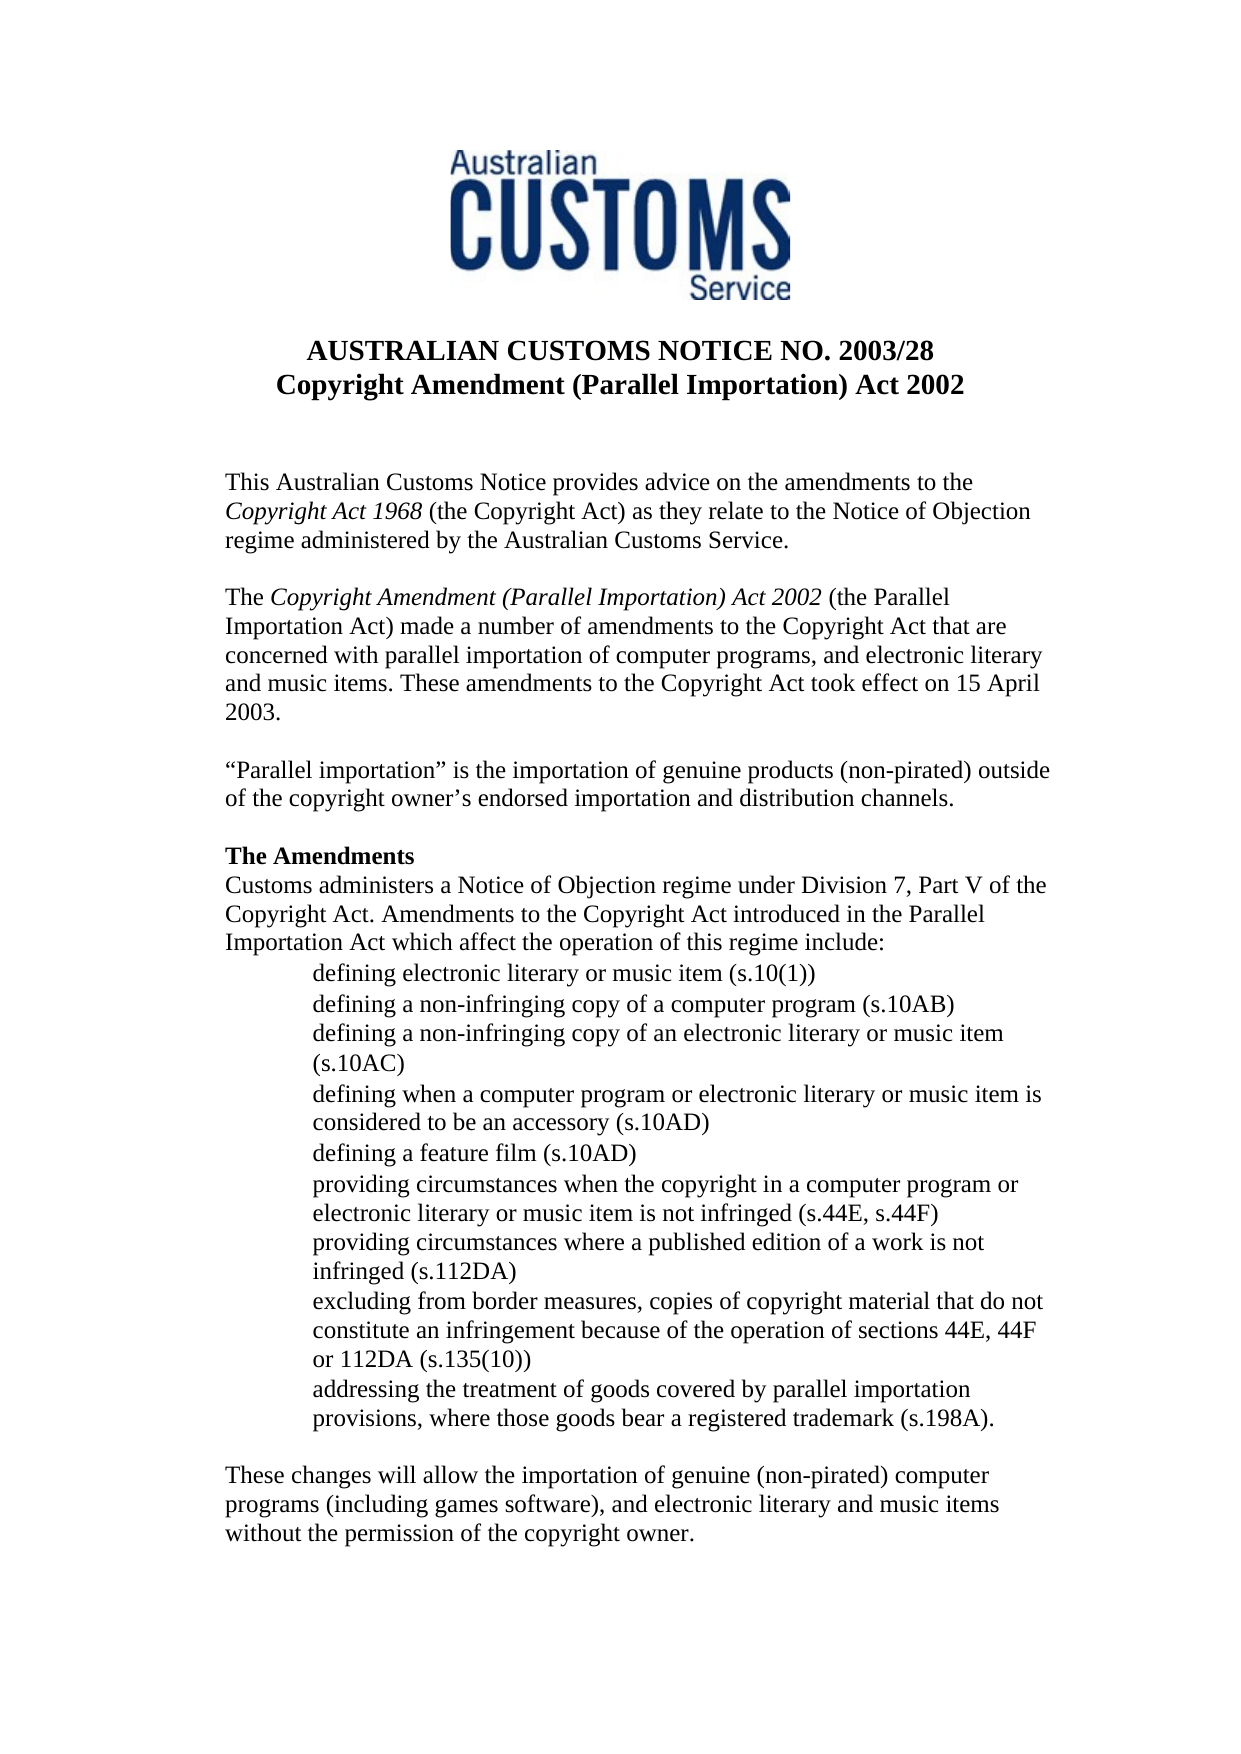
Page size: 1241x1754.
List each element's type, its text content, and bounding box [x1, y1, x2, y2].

text excluding from border measures, copies of copyright material that do not constitute an infringement because of the operation of sections 44E, 44F or 112DA (s.135(10)) [312, 1286, 1046, 1372]
text defining a non-infringing copy of a computer program (s.10AB) defining a non-infringing copy of an electronic literary or music item (s.10AC) [312, 989, 1007, 1077]
text Customs administers a Notice of Objection regime under Division 7, Part V of the Copyright Act. Amendments to the Copyright Act introduced in the Parallel Importation Act which affect the operation of this regime include: [225, 870, 1050, 956]
subtitle The Amendments [225, 841, 1065, 870]
text The Copyright Amendment (Parallel Importation) Act 2002 (the Parallel Importation Act) made a number of amendments to the Copyright Act that are concerned with parallel importation of computer programs, and electronic literary and music items. These amendments to the Copyright Act took effect on 15 April 2003. [225, 582, 1053, 726]
picture [450, 150, 791, 300]
text defining a feature film (s.10AD) [312, 1138, 1065, 1167]
text These changes will allow the importation of genuine (non-pirated) computer programs (including games software), and electronic literary and music items without the permission of the copyright owner. [225, 1461, 1002, 1547]
title Copyright Amendment (Parallel Importation) Act 2002 [273, 367, 967, 401]
text addressing the treatment of goods covered by parallel importation provisions, where those goods bear a registered trademark (s.198A). [312, 1374, 998, 1432]
text providing circumstances when the copyright in a computer program or electronic literary or music item is not infringed (s.44E, s.44F) providing circumstances where a published edition of a work is not infringed (s.112DA) [312, 1169, 1021, 1284]
text defining electronic literary or music item (s.10(1)) [312, 958, 1065, 987]
title AUSTRALIAN CUSTOMS NOTICE NO. 2003/28 [273, 333, 968, 367]
text This Australian Customs Notice provides advice on the amendments to the Copyright Act 1968 (the Copyright Act) as they relate to the Notice of Objection regime administered by the Australian Customs Service. [225, 467, 1053, 553]
text defining when a computer program or electronic literary or music item is considered to be an accessory (s.10AD) [312, 1079, 1045, 1136]
text “Parallel importation” is the importation of genuine products (non-pirated) outside of the copyright owner’s endorsed importation and distribution channels. [225, 755, 1053, 812]
